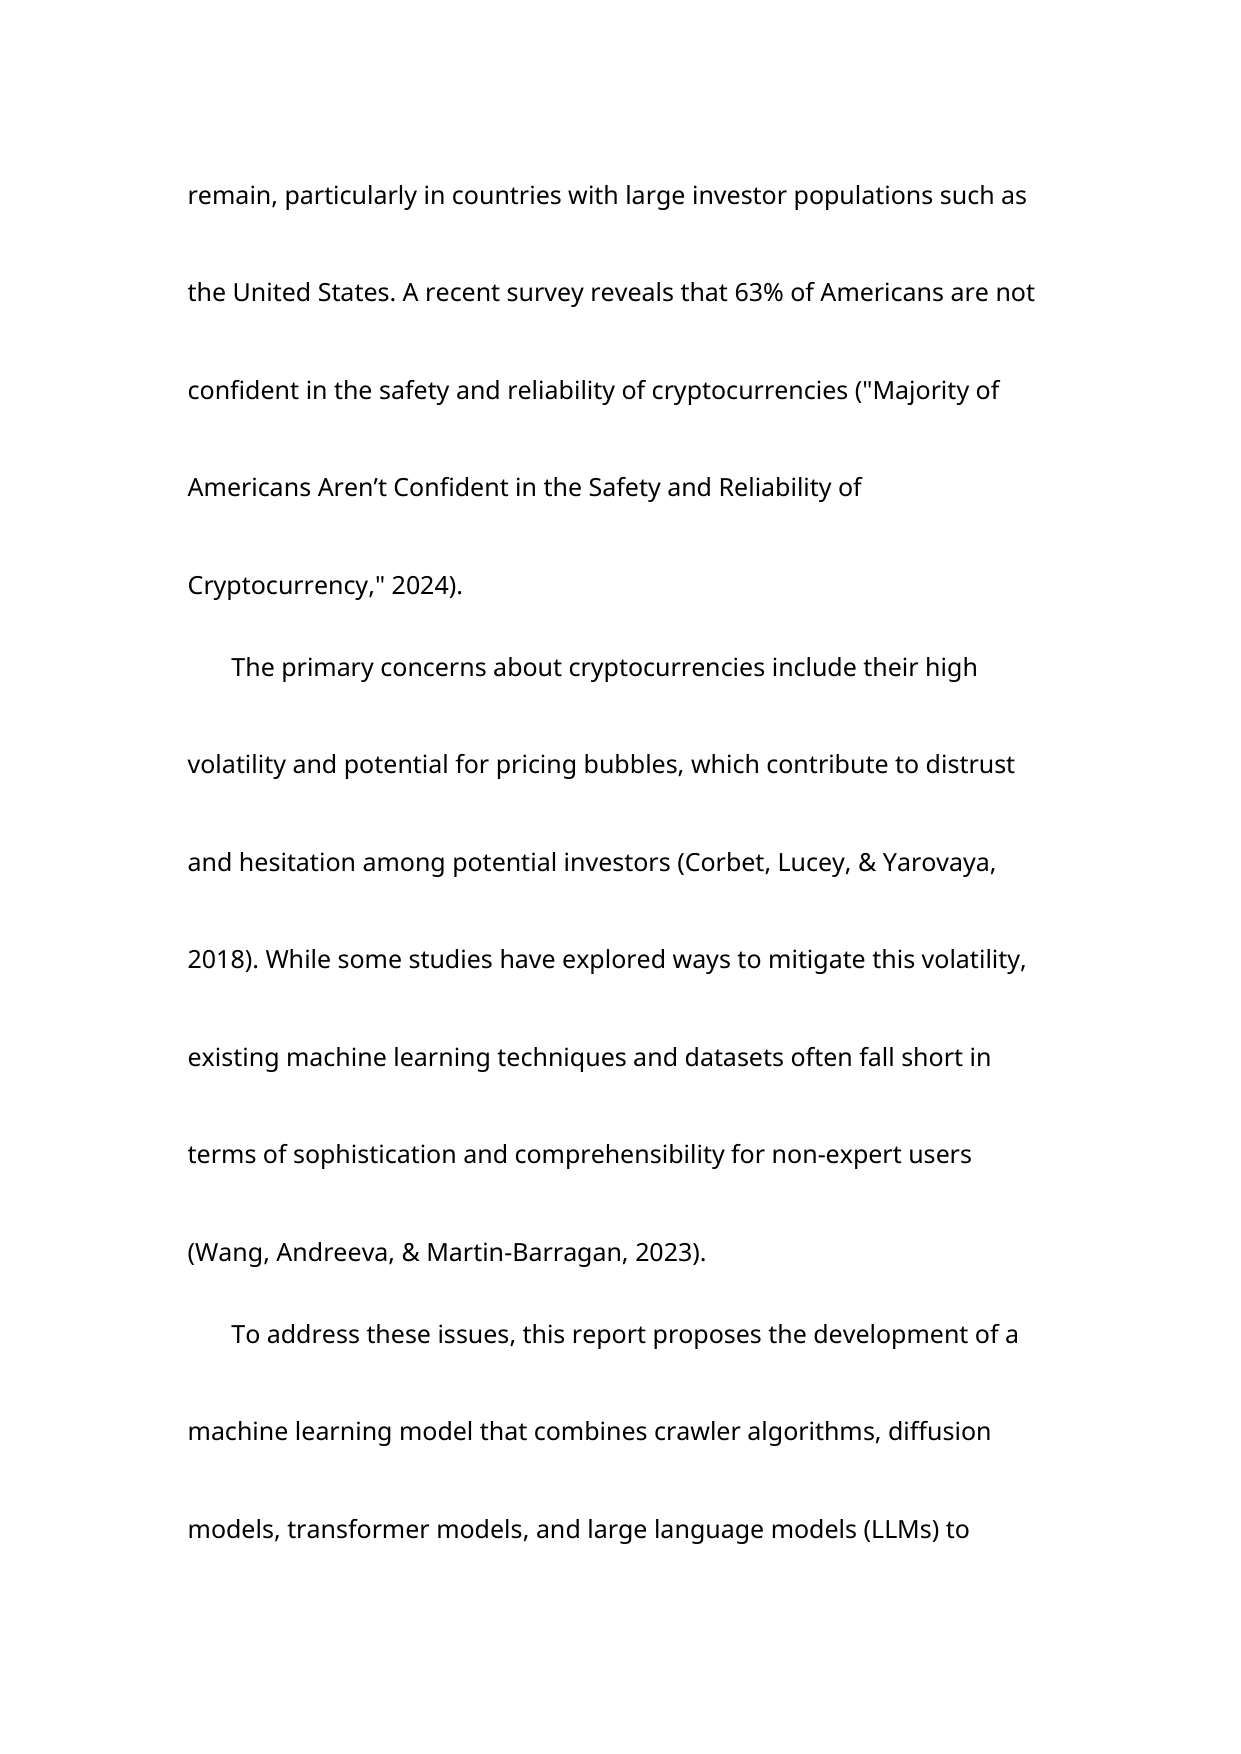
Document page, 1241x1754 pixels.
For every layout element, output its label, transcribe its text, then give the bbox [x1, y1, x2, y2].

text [187, 162, 1053, 617]
text The primary concerns about cryptocurrencies include their high volatility and potential for pricing bubbles, which contribute to distrust and hesitation among potential investors (Corbet, Lucey, & Yarovaya, 2018). While some studies have explored ways to mitigate this volatility, existing machine learning techniques and datasets often fall short in terms of sophistication and comprehensibility for non-expert users (Wang, Andreeva, & Martin-Barragan, 2023). [187, 634, 1053, 1284]
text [187, 1301, 1053, 1561]
